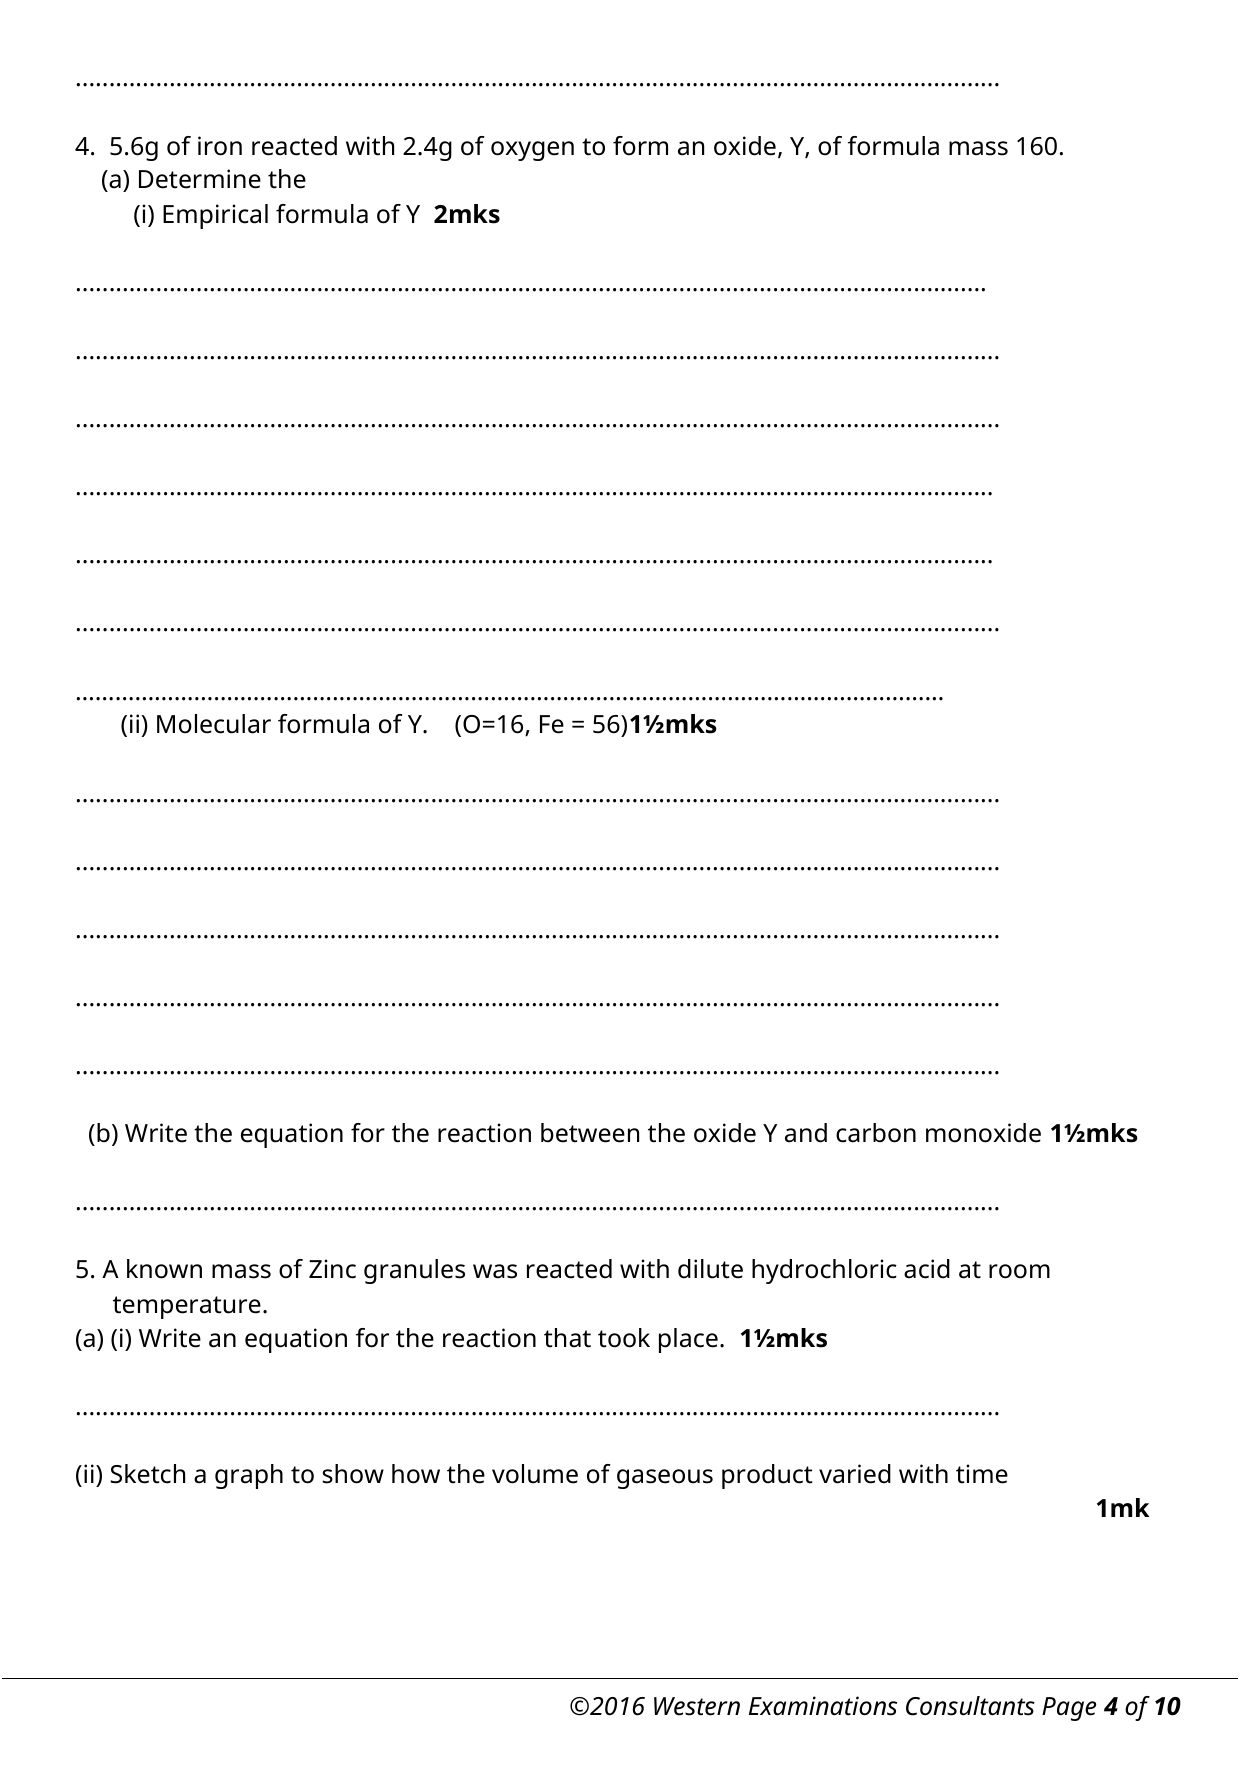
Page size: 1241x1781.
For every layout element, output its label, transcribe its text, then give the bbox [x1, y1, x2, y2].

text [75, 60, 1180, 94]
text (a) (i) Write an equation for the reaction that took place. 1½mks [75, 1320, 1180, 1354]
text ........................................................................................................................................ [75, 264, 1180, 298]
text (i) Empirical formula of Y 2mks [75, 196, 1180, 230]
text .......................................................................................................................................... [75, 605, 1180, 639]
text (a) Determine the [75, 162, 1180, 196]
text (ii) Sketch a graph to show how the volume of gaseous product varied with time 1mk [75, 1457, 1180, 1525]
text .......................................................................................................................................... [75, 980, 1180, 1014]
text .......................................................................................................................................... [75, 1184, 1180, 1218]
text ......................................................................................................................................... [75, 469, 1180, 503]
text 4. 5.6g of iron reacted with 2.4g of oxygen to form an oxide, Y, of formula mass 160. [75, 128, 1180, 162]
text .......................................................................................................................................... [75, 843, 1180, 877]
text ......................................................................................................................................... [75, 537, 1180, 571]
text .......................................................................................................................................... [75, 332, 1180, 367]
text .......................................................................................................................................... [75, 912, 1180, 946]
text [75, 1388, 1180, 1422]
text .......................................................................................................................................... [75, 401, 1180, 435]
text …………………………………………………………………………………………………………………… [75, 673, 1180, 707]
text 5. A known mass of Zinc granules was reacted with dilute hydrochloric acid at room temperature. [75, 1252, 1180, 1320]
text .......................................................................................................................................... [75, 1048, 1180, 1082]
text (b) Write the equation for the reaction between the oxide Y and carbon monoxide 1½mks [75, 1116, 1180, 1150]
text (ii) Molecular formula of Y. (O=16, Fe = 56)1½mks [75, 707, 1180, 741]
text .......................................................................................................................................... [75, 775, 1180, 809]
